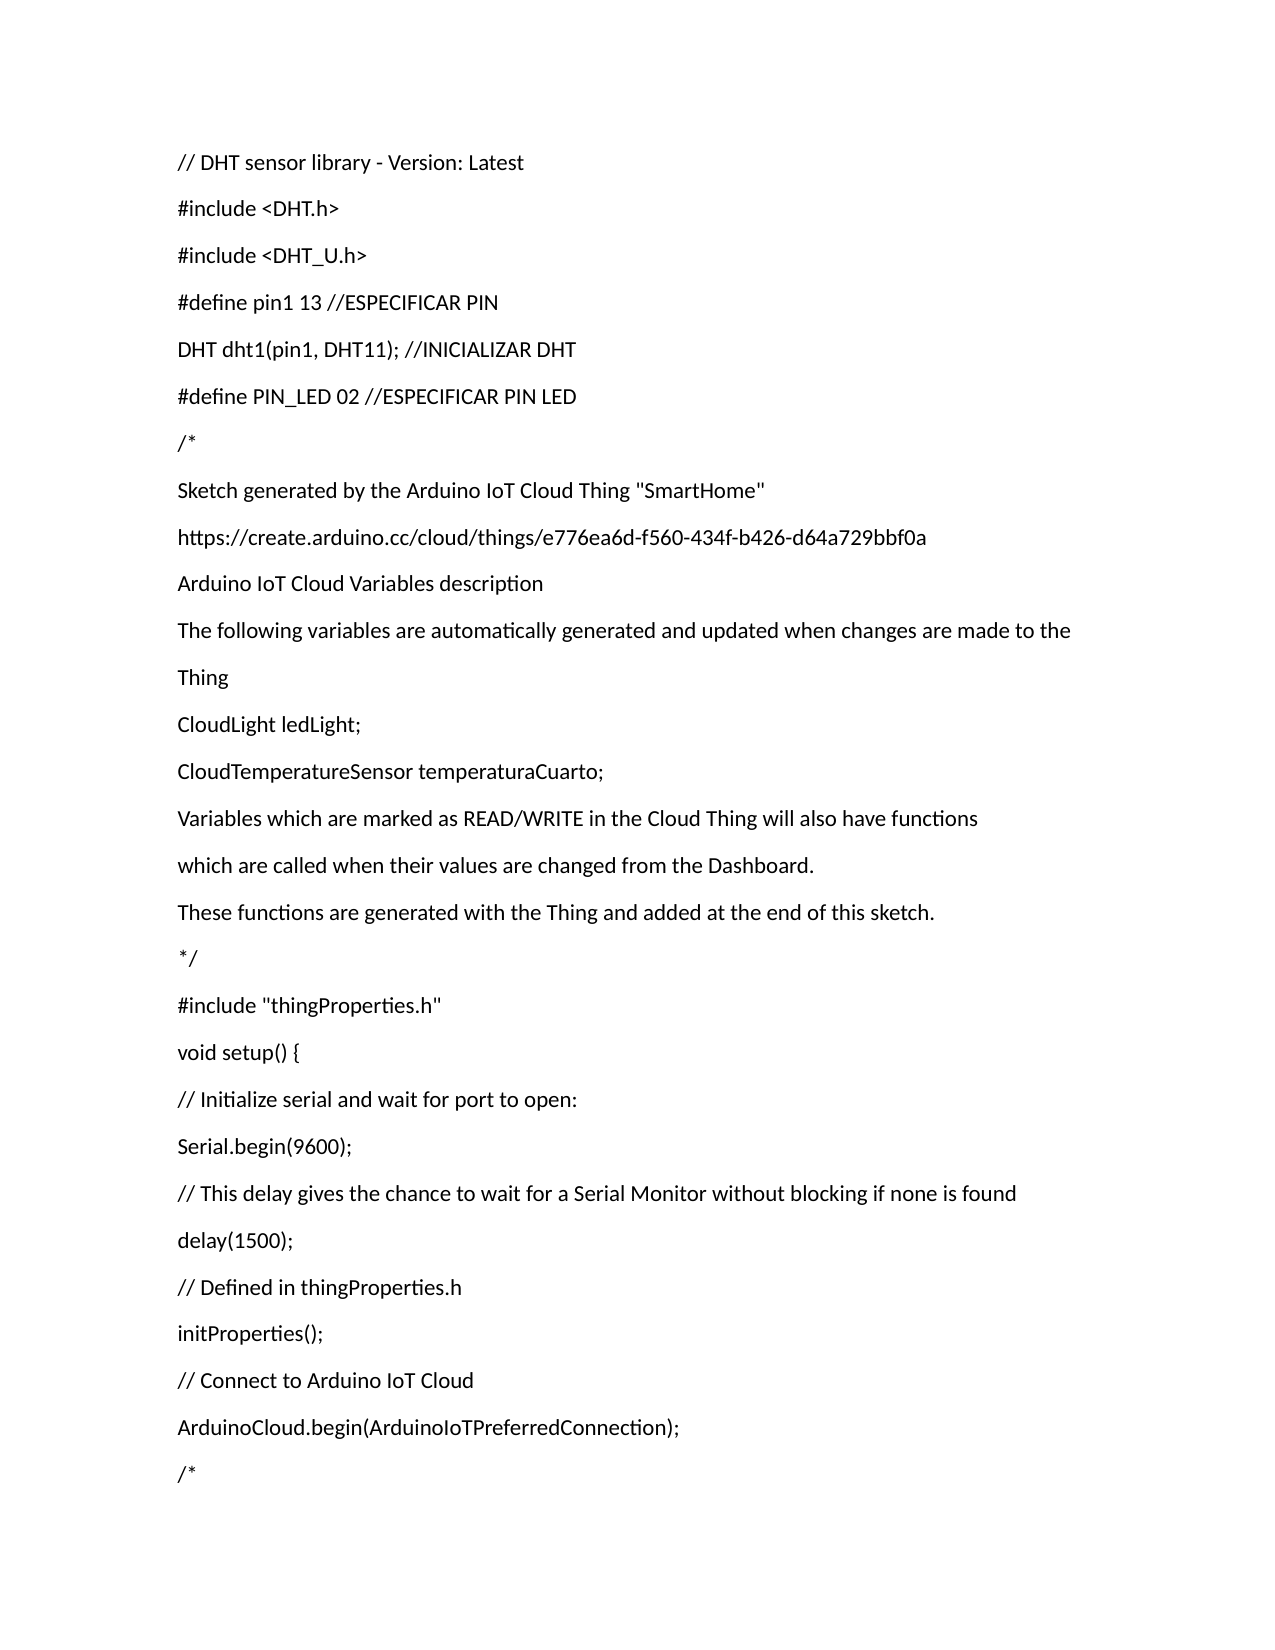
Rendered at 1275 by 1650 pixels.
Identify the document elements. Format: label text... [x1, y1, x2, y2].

text Variables which are marked as READ/WRITE in the Cloud Thing will also have functions [177, 804, 1098, 832]
text #include "thingProperties.h" [177, 991, 1098, 1019]
text Arduino IoT Cloud Variables description [177, 569, 1098, 597]
text // Initialize serial and wait for port to open: [177, 1085, 1098, 1113]
text #include <DHT_U.h> [177, 241, 1098, 269]
text /* [177, 1460, 1098, 1488]
text // Connect to Arduino IoT Cloud [177, 1366, 1098, 1394]
text https://create.arduino.cc/cloud/things/e776ea6d-f560-434f-b426-d64a729bbf0a [177, 523, 1098, 551]
text CloudLight ledLight; [177, 710, 1098, 738]
text // This delay gives the chance to wait for a Serial Monitor without blocking if none is found [177, 1179, 1098, 1207]
text #define pin1 13 //ESPECIFICAR PIN [177, 288, 1098, 316]
text DHT dht1(pin1, DHT11); //INICIALIZAR DHT [177, 335, 1098, 363]
text // Defined in thingProperties.h [177, 1273, 1098, 1301]
text Thing [177, 663, 1098, 691]
text initProperties(); [177, 1319, 1098, 1347]
text ArduinoCloud.begin(ArduinoIoTPreferredConnection); [177, 1413, 1098, 1441]
text Sketch generated by the Arduino IoT Cloud Thing "SmartHome" [177, 476, 1098, 504]
text delay(1500); [177, 1226, 1098, 1254]
text which are called when their values are changed from the Dashboard. [177, 851, 1098, 879]
text CloudTemperatureSensor temperaturaCuarto; [177, 757, 1098, 785]
text #define PIN_LED 02 //ESPECIFICAR PIN LED [177, 382, 1098, 410]
text These functions are generated with the Thing and added at the end of this sketch. [177, 898, 1098, 926]
text /* [177, 429, 1098, 457]
text Serial.begin(9600); [177, 1132, 1098, 1160]
text */ [177, 944, 1098, 972]
text The following variables are automatically generated and updated when changes are made to the [177, 616, 1098, 644]
text // DHT sensor library - Version: Latest [177, 148, 1098, 176]
text #include <DHT.h> [177, 194, 1098, 222]
text void setup() { [177, 1038, 1098, 1066]
